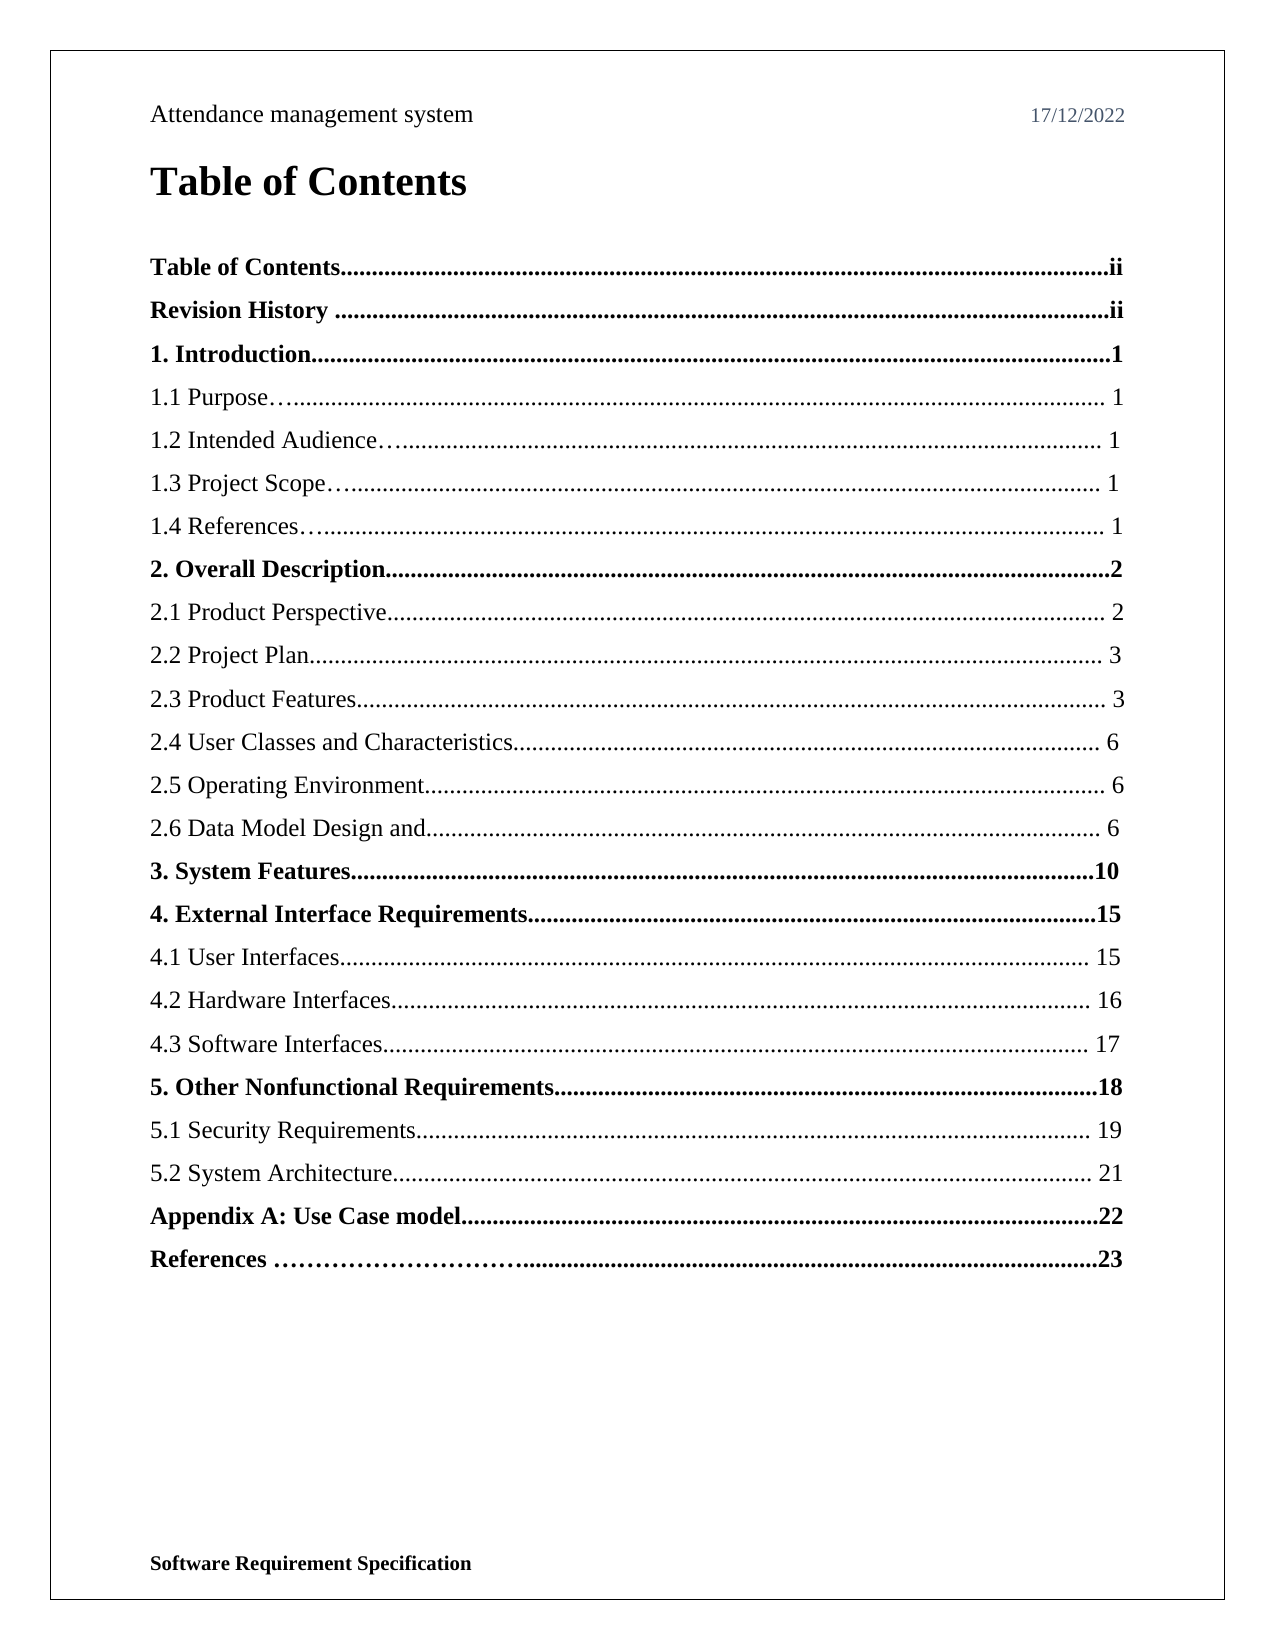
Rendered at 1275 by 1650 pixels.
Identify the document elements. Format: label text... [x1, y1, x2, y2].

text 1.4 References…............................................................................................................................. 1 [150, 511, 1125, 540]
text 1.3 Project Scope…........................................................................................................................ 1 [150, 468, 1125, 497]
text Appendix A: Use Case model......................................................................................................22 [150, 1201, 1125, 1230]
text 2.6 Data Model Design and............................................................................................................ 6 [150, 813, 1125, 842]
text 1. Introduction................................................................................................................................1 [150, 339, 1125, 367]
text Table of Contents [150, 157, 1125, 204]
text 3. System Features.......................................................................................................................10 [150, 856, 1125, 885]
text 4.2 Hardware Interfaces................................................................................................................ 16 [150, 986, 1125, 1014]
text 4. External Interface Requirements...........................................................................................15 [150, 899, 1125, 928]
text Table of Contents...........................................................................................................................ii [150, 252, 1125, 281]
text 2. Overall Description....................................................................................................................2 [150, 554, 1125, 583]
text 4.1 User Interfaces........................................................................................................................ 15 [150, 942, 1125, 971]
text 1.2 Intended Audience…................................................................................................................ 1 [150, 425, 1125, 454]
text 1.1 Purpose….................................................................................................................................. 1 [150, 382, 1125, 411]
text 5. Other Nonfunctional Requirements.......................................................................................18 [150, 1072, 1125, 1101]
text 5.1 Security Requirements............................................................................................................ 19 [150, 1115, 1125, 1144]
text 2.4 User Classes and Characteristics.............................................................................................. 6 [150, 727, 1125, 756]
text 4.3 Software Interfaces................................................................................................................. 17 [150, 1029, 1125, 1057]
text References …………………………............................................................................................23 [150, 1244, 1125, 1273]
text 2.3 Product Features........................................................................................................................ 3 [150, 684, 1125, 712]
text 2.2 Project Plan............................................................................................................................... 3 [150, 641, 1125, 669]
text 2.5 Operating Environment............................................................................................................. 6 [150, 770, 1125, 799]
text Revision History ............................................................................................................................ii [150, 296, 1125, 324]
text 5.2 System Architecture................................................................................................................ 21 [150, 1158, 1125, 1187]
text 2.1 Product Perspective................................................................................................................... 2 [150, 597, 1125, 626]
